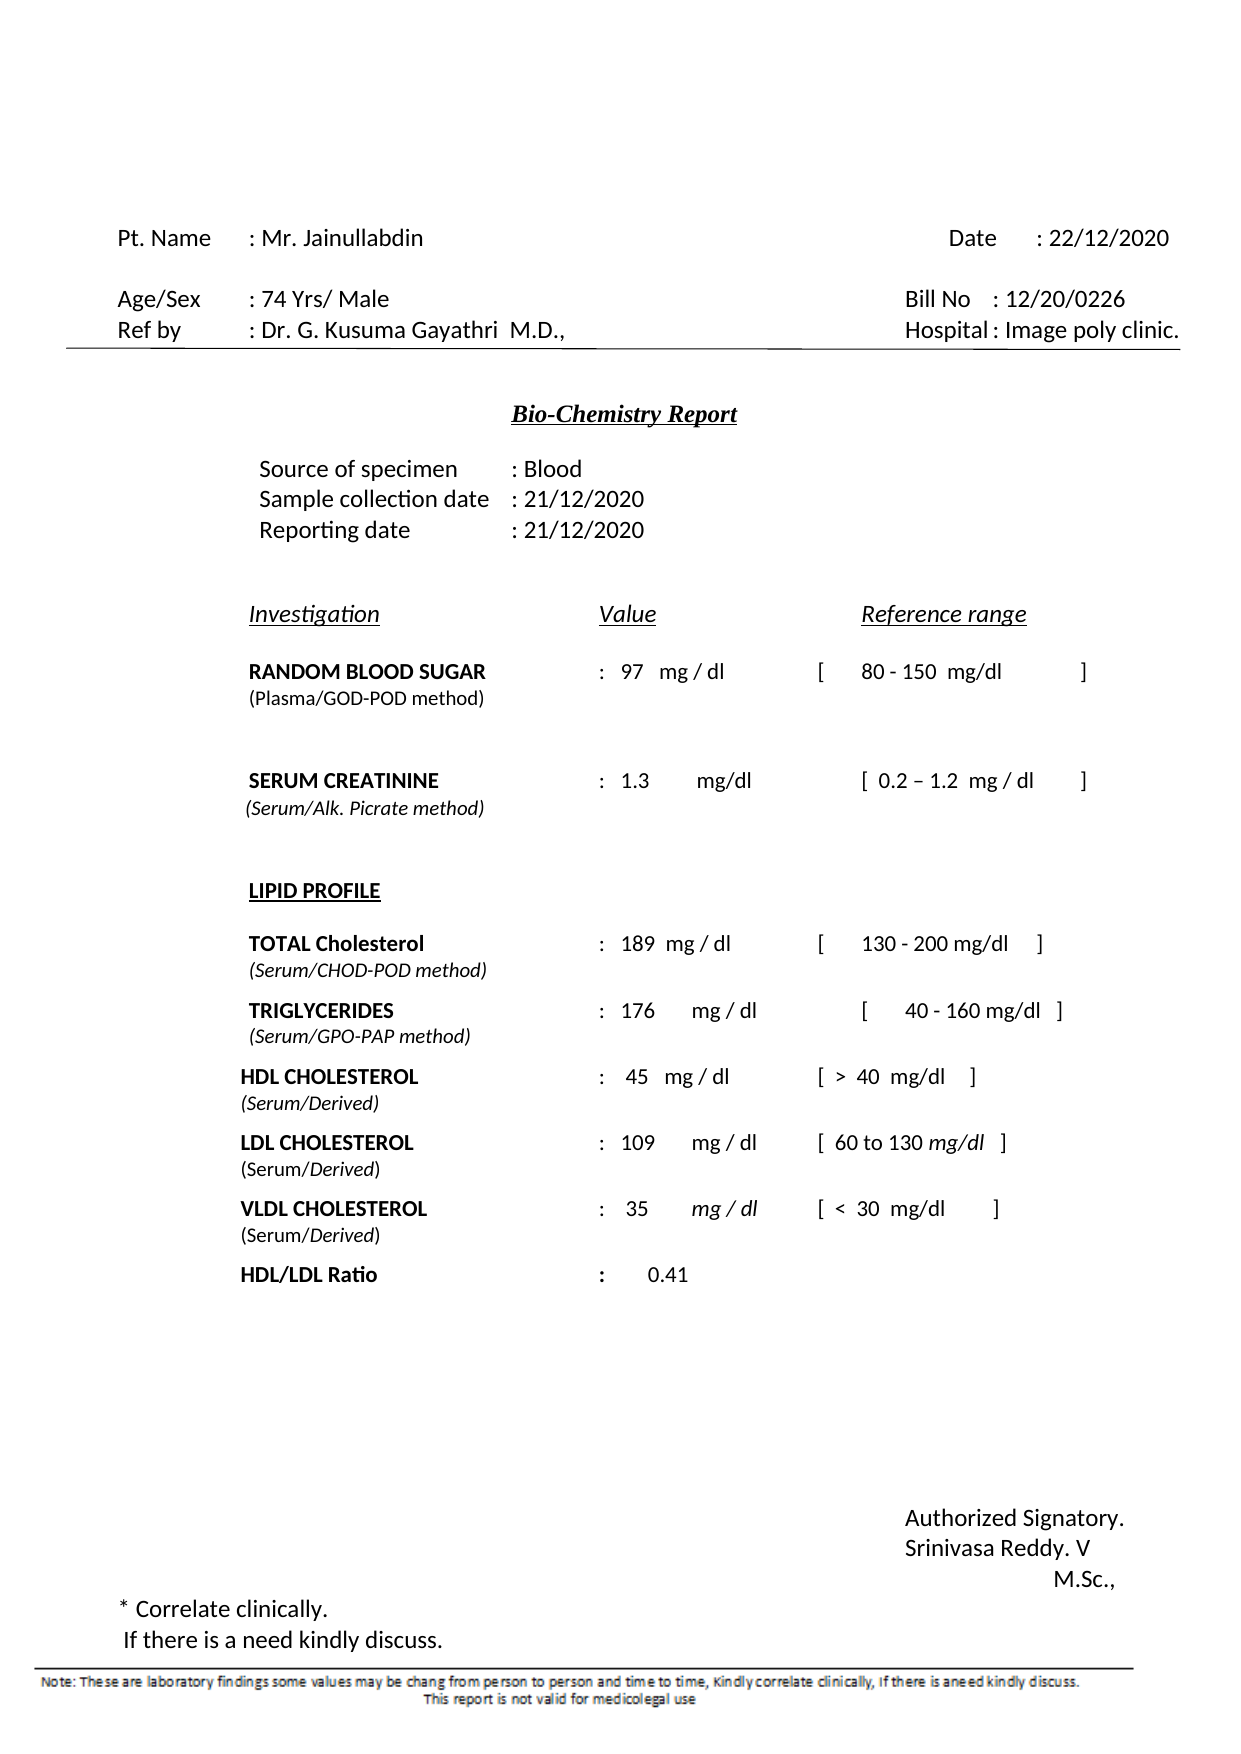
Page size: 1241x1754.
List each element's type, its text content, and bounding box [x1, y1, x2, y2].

text HDL/LDL Ratio : 0.41 [197, 1260, 1210, 1288]
text (Serum/CHOD-POD method) [205, 958, 1210, 983]
text TRIGLYCERIDES : 176 mg / dl [ 40 - 160 mg/dl ] [205, 996, 1210, 1024]
text VLDL CHOLESTEROL : 35 mg / dl [ < 30 mg/dl ] [197, 1194, 1210, 1222]
text (Serum/Alk. Picrate method) [196, 795, 1210, 820]
picture [30, 1665, 1137, 1709]
text Source of specimen : Blood [259, 453, 1210, 483]
text (Plasma/GOD-POD method) [205, 685, 1210, 711]
text Bio-Chemistry Report [467, 399, 1210, 427]
text (Serum/Derived) [197, 1222, 1210, 1248]
text Ref by : Dr. G. Kusuma Gayathri M.D., Hospital : Image poly clinic. [74, 314, 1210, 344]
text (Serum/GPO-PAP method) [205, 1024, 1210, 1049]
text Reporting date : 21/12/2020 [259, 514, 1210, 544]
text LDL CHOLESTEROL : 109 mg / dl [ 60 to 130 mg/dl ] [197, 1128, 1210, 1156]
text Investigation Value Reference range [205, 599, 1210, 629]
text Pt. Name : Mr. Jainullabdin Date : 22/12/2020 [74, 222, 1210, 283]
text Age/Sex : 74 Yrs/ Male Bill No : 12/20/0226 [74, 283, 1210, 314]
text RANDOM BLOOD SUGAR : 97 mg / dl [ 80 - 150 mg/dl ] [205, 657, 1210, 685]
text Srinivasa Reddy. V [861, 1532, 1210, 1563]
text If there is a need kindly discuss. [74, 1624, 1210, 1654]
text Sample collection date : 21/12/2020 [259, 483, 1210, 514]
text M.Sc., [992, 1563, 1210, 1593]
text TOTAL Cholesterol : 189 mg / dl [ 130 - 200 mg/dl ] [205, 929, 1210, 958]
text LIPID PROFILE [162, 876, 1210, 904]
text SERUM CREATININE : 1.3 mg/dl [ 0.2 – 1.2 mg / dl ] [205, 767, 1210, 795]
text Authorized Signatory. [905, 1502, 1210, 1532]
text (Serum/Derived) [197, 1090, 1210, 1115]
text (Serum/Derived) [197, 1156, 1210, 1181]
text HDL CHOLESTEROL : 45 mg / dl [ > 40 mg/dl ] [197, 1062, 1210, 1090]
text * Correlate clinically. [74, 1593, 1210, 1624]
